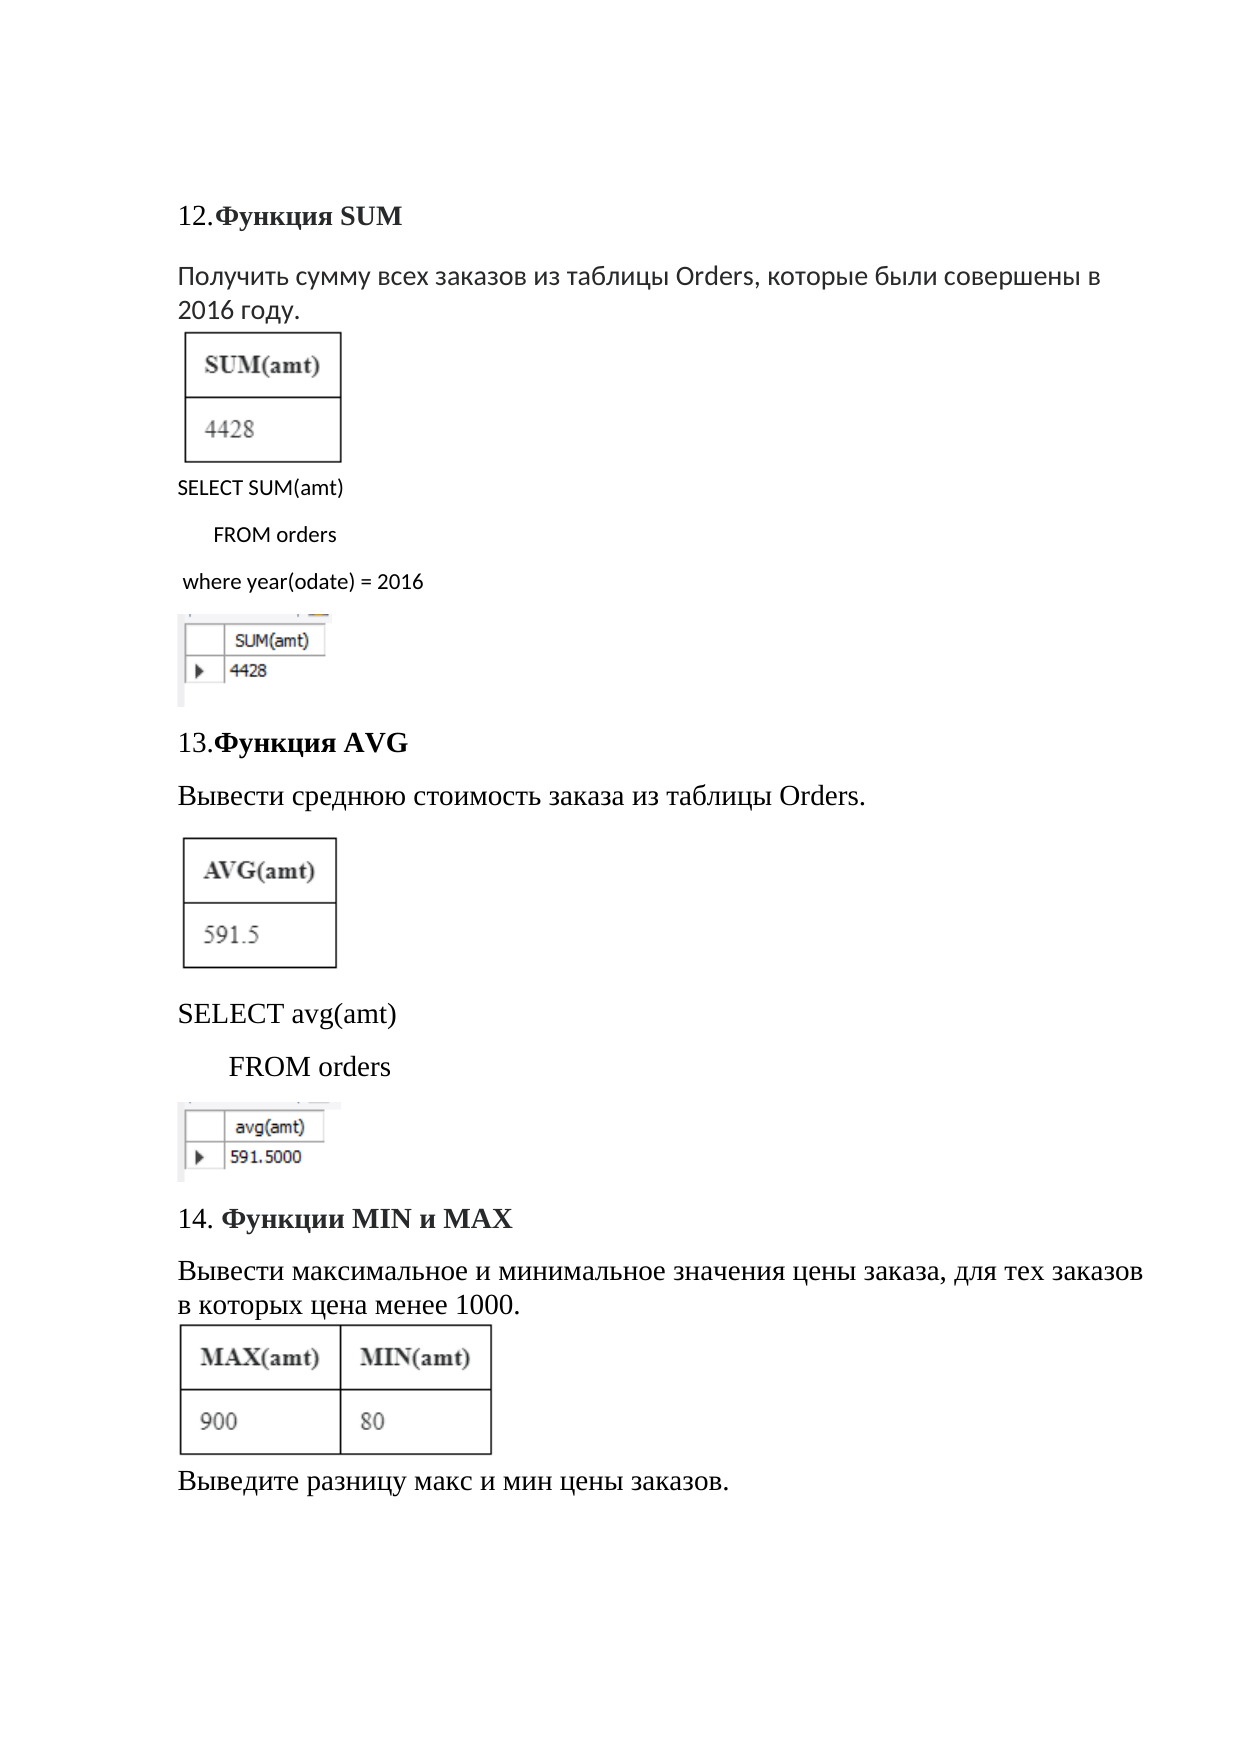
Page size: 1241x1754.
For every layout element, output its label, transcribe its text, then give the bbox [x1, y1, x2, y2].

text FROM orders [177, 520, 1152, 548]
picture [177, 1320, 499, 1463]
list Функция SUM [177, 198, 1152, 232]
text 13.Функция AVG [177, 725, 1152, 759]
text Вывести среднюю стоимость заказа из таблицы Orders. [177, 778, 1152, 812]
picture [177, 614, 332, 707]
text Вывести максимальное и минимальное значения цены заказа, для тех заказов в которых цена менее 1000. [177, 1253, 1152, 1321]
text FROM orders [177, 1049, 1152, 1083]
text where year(odate) = 2016 [177, 567, 1152, 595]
picture [177, 1102, 342, 1182]
text Выведите разницу макс и мин цены заказов. [177, 1463, 1152, 1496]
picture [177, 326, 356, 474]
text SELECT SUM(amt) [177, 473, 1152, 502]
picture [177, 830, 345, 978]
text SELECT avg(amt) [177, 997, 1152, 1030]
text Получить сумму всех заказов из таблицы Orders, которые были совершены в 2016 году. [301, 258, 1152, 327]
text 14. Функции MIN и MAX [177, 1201, 1152, 1234]
